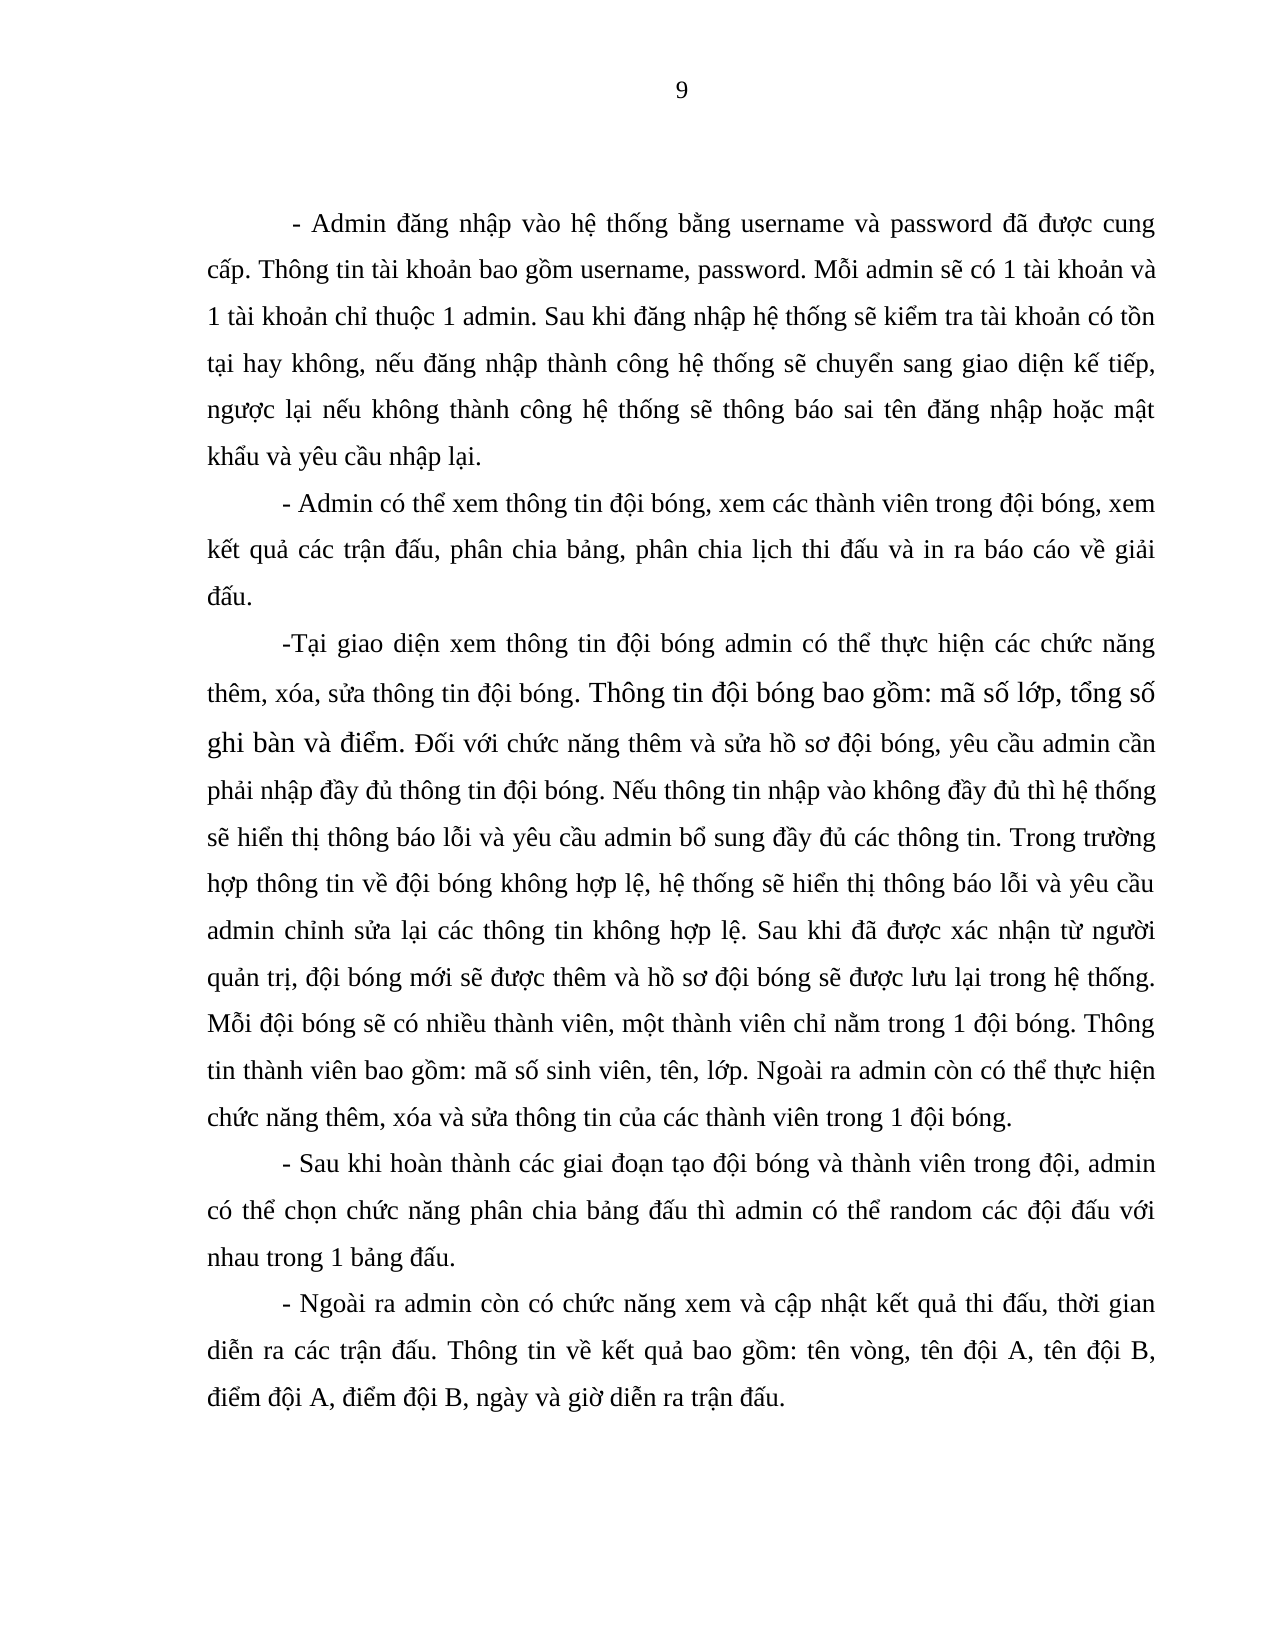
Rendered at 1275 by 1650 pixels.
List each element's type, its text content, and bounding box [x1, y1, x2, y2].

text - Admin đăng nhập vào hệ thống bằng username và password đã được cung cấp. Thông tin tài khoản bao gồm username, password. Mỗi admin sẽ có 1 tài khoản và 1 tài khoản chỉ thuộc 1 admin. Sau khi đăng nhập hệ thống sẽ kiểm tra tài khoản có tồn tại hay không, nếu đăng nhập thành công hệ thống sẽ chuyển sang giao diện kế tiếp, ngược lại nếu không thành công hệ thống sẽ thông báo sai tên đăng nhập hoặc mật khẩu và yêu cầu nhập lại. [207, 207, 1157, 471]
text - Ngoài ra admin còn có chức năng xem và cập nhật kết quả thi đấu, thời gian diễn ra các trận đấu. Thông tin về kết quả bao gồm: tên vòng, tên đội A, tên đội B, điểm đội A, điểm đội B, ngày và giờ diễn ra trận đấu. [207, 1287, 1157, 1412]
text - Admin có thể xem thông tin đội bóng, xem các thành viên trong đội bóng, xem kết quả các trận đấu, phân chia bảng, phân chia lịch thi đấu và in ra báo cáo về giải đấu. [207, 487, 1157, 611]
text - Sau khi hoàn thành các giai đoạn tạo đội bóng và thành viên trong đội, admin có thể chọn chức năng phân chia bảng đấu thì admin có thể random các đội đấu với nhau trong 1 bảng đấu. [207, 1147, 1157, 1272]
text -Tại giao diện xem thông tin đội bóng admin có thể thực hiện các chức năng thêm, xóa, sửa thông tin đội bóng. Thông tin đội bóng bao gồm: mã số lớp, tổng số ghi bàn và điểm. Đối với chức năng thêm và sửa hồ sơ đội bóng, yêu cầu admin cần phải nhập đầy đủ thông tin đội bóng. Nếu thông tin nhập vào không đầy đủ thì hệ thống sẽ hiển thị thông báo lỗi và yêu cầu admin bổ sung đầy đủ các thông tin. Trong trường hợp thông tin về đội bóng không hợp lệ, hệ thống sẽ hiển thị thông báo lỗi và yêu cầu admin chỉnh sửa lại các thông tin không hợp lệ. Sau khi đã được xác nhận từ người quản trị, đội bóng mới sẽ được thêm và hồ sơ đội bóng sẽ được lưu lại trong hệ thống. Mỗi đội bóng sẽ có nhiều thành viên, một thành viên chỉ nằm trong 1 đội bóng. Thông tin thành viên bao gồm: mã số sinh viên, tên, lớp. Ngoài ra admin còn có thể thực hiện chức năng thêm, xóa và sửa thông tin của các thành viên trong 1 đội bóng. [207, 627, 1157, 1132]
